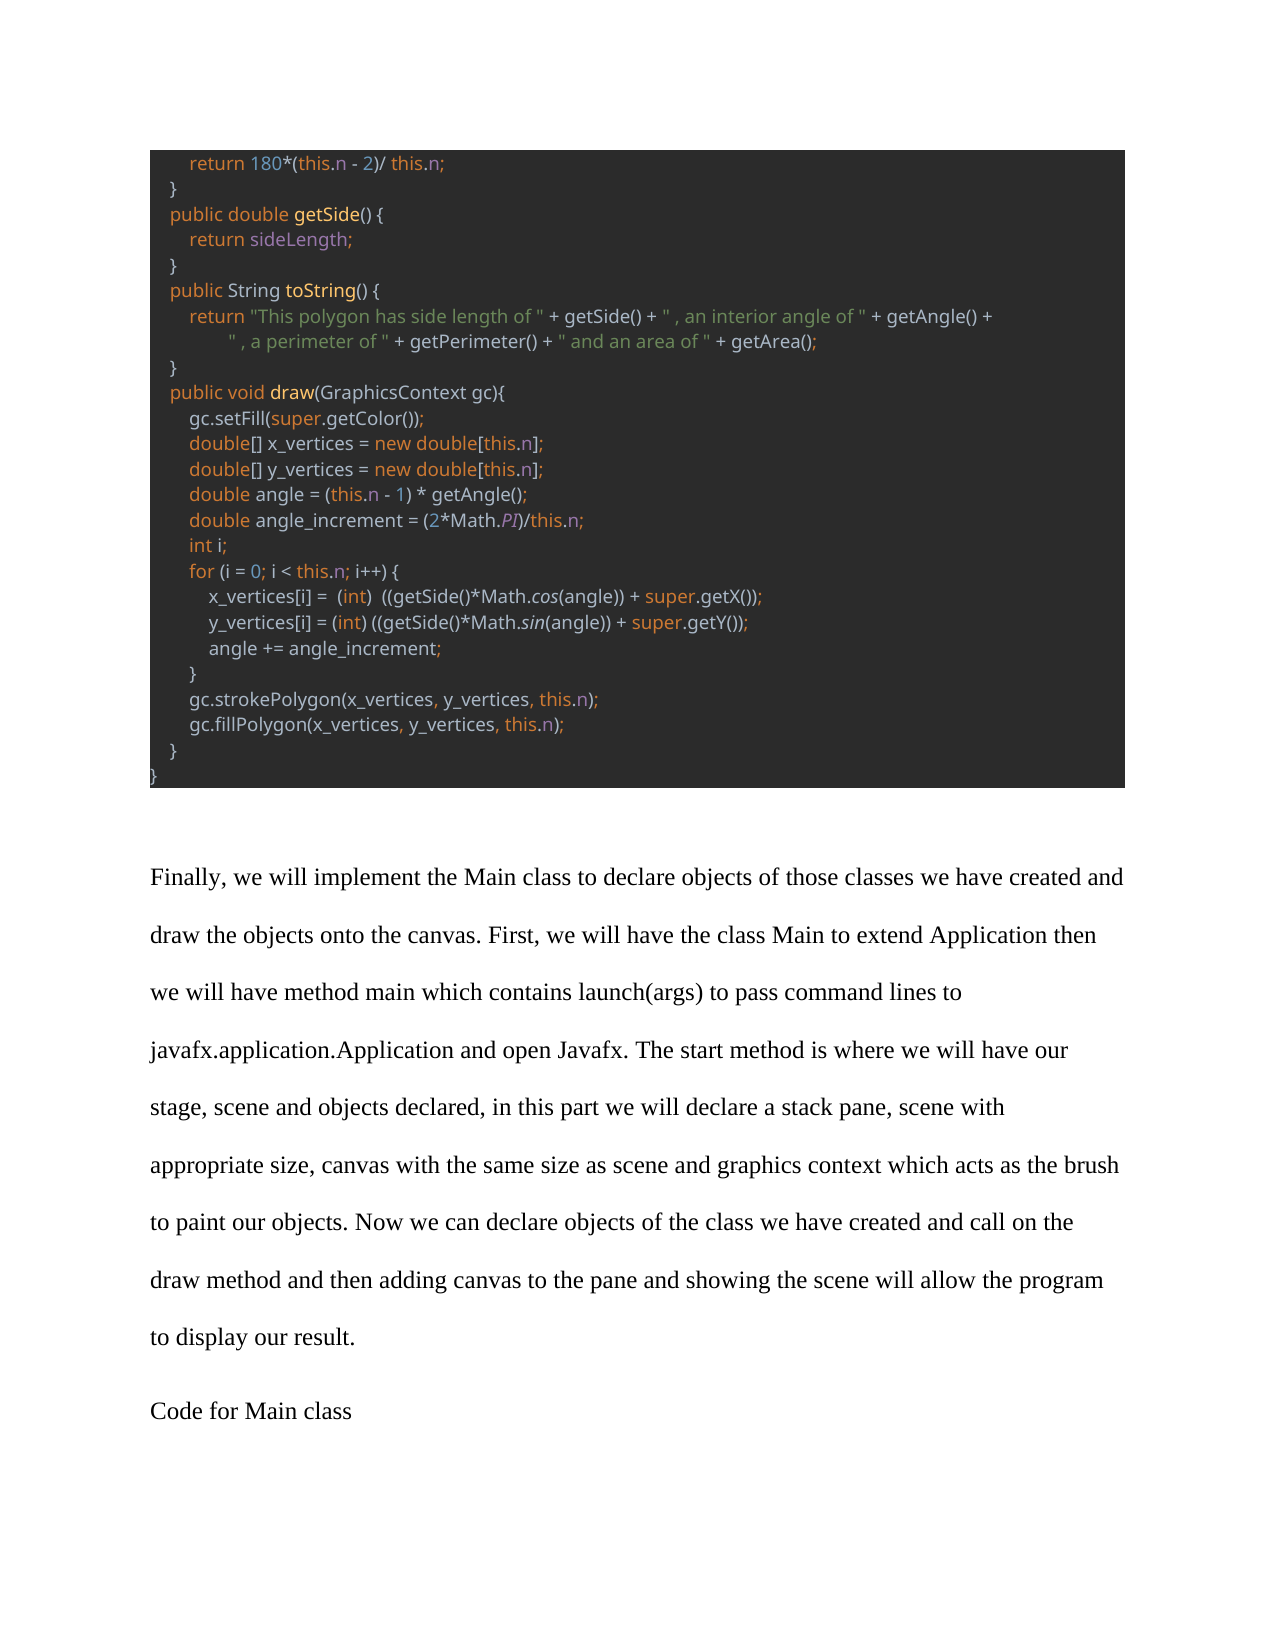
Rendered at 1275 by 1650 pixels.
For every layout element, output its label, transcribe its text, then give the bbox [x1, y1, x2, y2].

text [150, 150, 1125, 788]
text Code for Main class [150, 1396, 1125, 1425]
text Finally, we will implement the Main class to declare objects of those classes we have created and draw the objects onto the canvas. First, we will have the class Main to extend Application then we will have method main which contains launch(args) to pass command lines to javafx.application.Application and open Javafx. The start method is where we will have our stage, scene and objects declared, in this part we will declare a stack pane, scene with appropriate size, canvas with the same size as scene and graphics context which acts as the brush to paint our objects. Now we can declare objects of the class we have created and call on the draw method and then adding canvas to the pane and showing the scene will allow the program to display our result. [150, 862, 1125, 1351]
